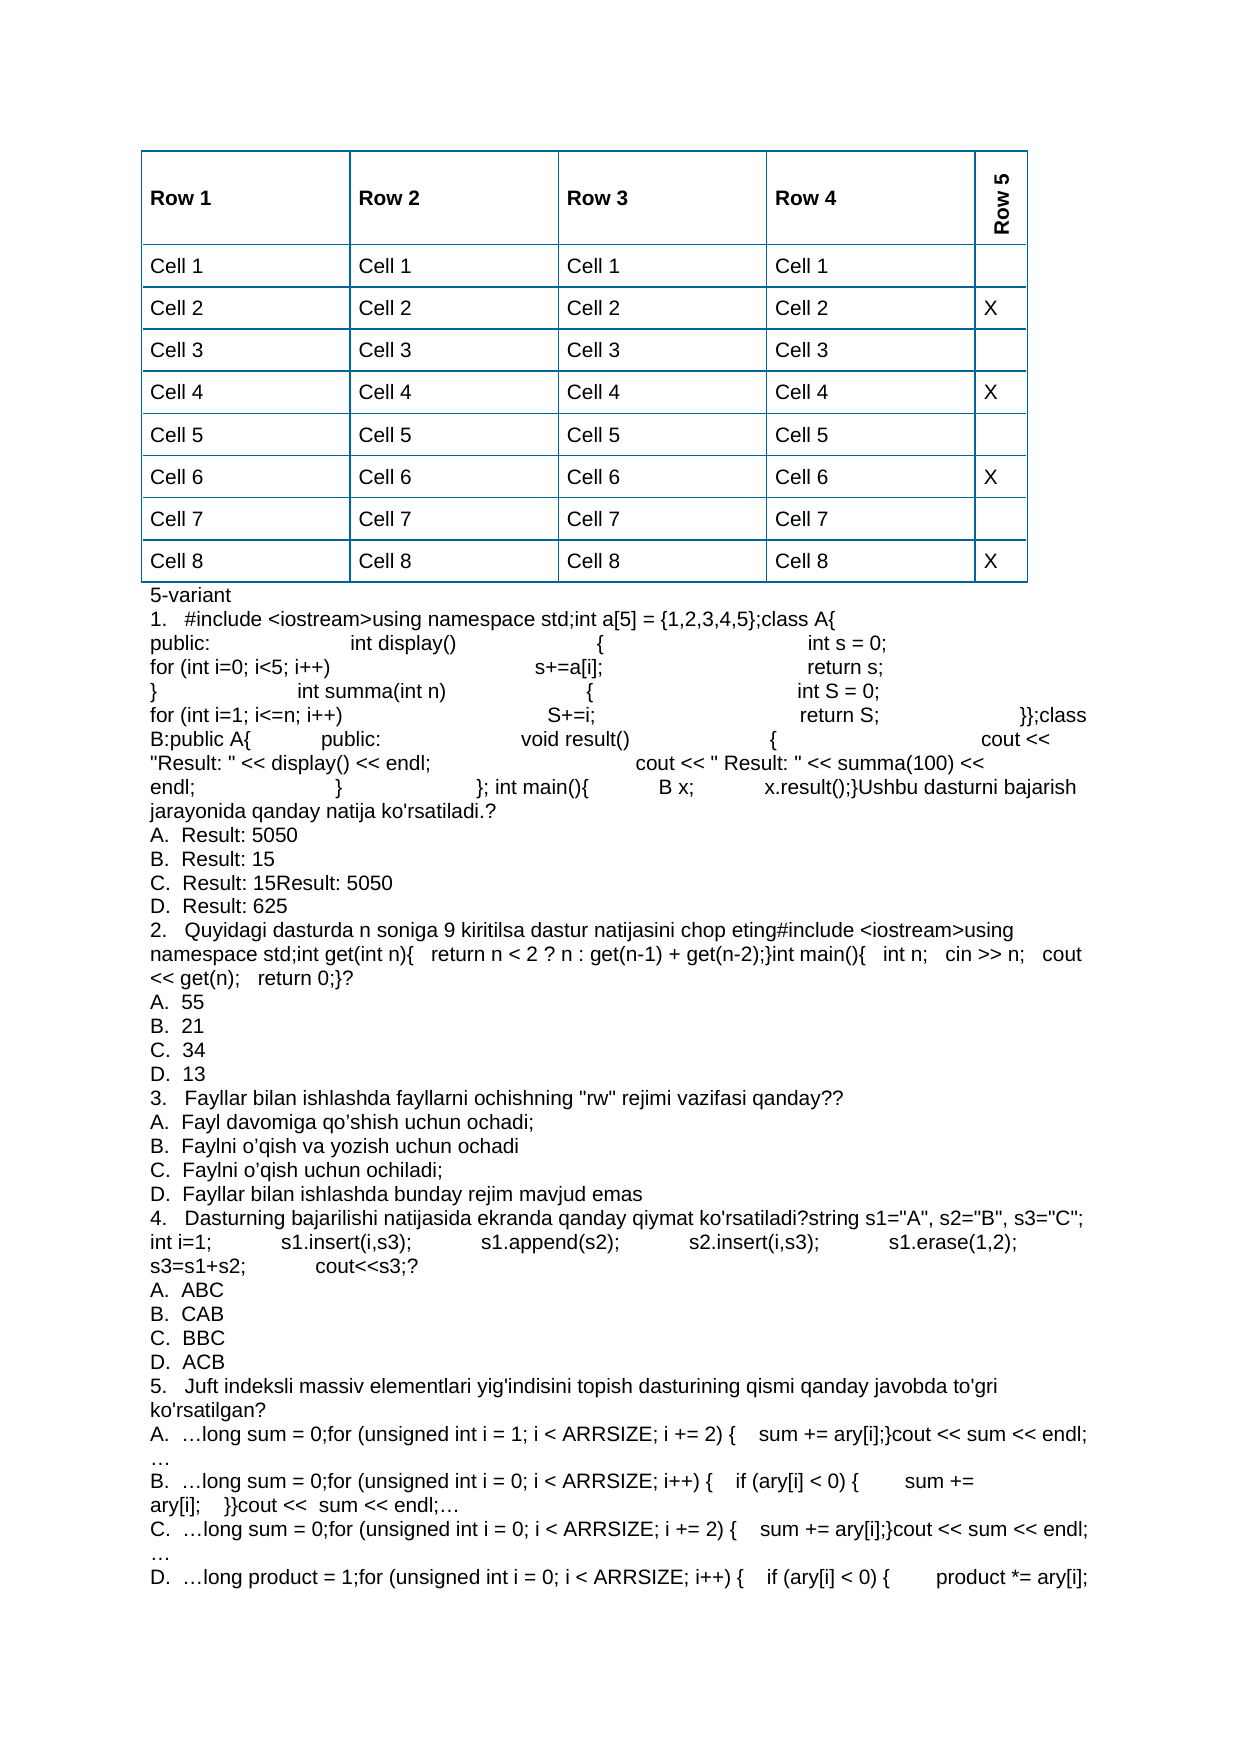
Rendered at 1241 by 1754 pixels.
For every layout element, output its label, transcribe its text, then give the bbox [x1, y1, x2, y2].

table_cell Cell 4 [351, 372, 558, 412]
table_cell X [976, 286, 1027, 328]
text D. ACB [150, 1349, 1090, 1373]
table_cell X [976, 370, 1027, 412]
table_cell Cell 1 [351, 245, 558, 286]
table_header Row 2 [351, 152, 558, 244]
table_header Row 5 [976, 152, 1027, 244]
table_cell [976, 413, 1027, 455]
table_cell [976, 244, 1027, 286]
text B. Faylni o’qish va yozish uchun ochadi [150, 1134, 1090, 1158]
text A. ABC [150, 1278, 1090, 1302]
table_cell Cell 6 [559, 456, 766, 497]
table_cell Cell 4 [559, 372, 766, 412]
table_cell Cell 3 [142, 329, 349, 370]
table_header Row 4 [767, 152, 974, 244]
table_cell Cell 5 [351, 414, 558, 455]
text 2. Quyidagi dasturda n soniga 9 kiritilsa dastur natijasini chop eting#include <iostream>using namespace std;int get(int n){ return n < 2 ? n : get(n-1) + get(n-2);}int main(){ int n; cin >> n; cout << get(n); return 0;}? [150, 918, 1090, 990]
table_cell Cell 5 [767, 414, 974, 455]
text 5. Juft indeksli massiv elementlari yig'indisini topish dasturining qismi qanday javobda to'gri ko'rsatilgan? [150, 1373, 1090, 1421]
table_cell Cell 6 [767, 456, 974, 497]
table_cell Cell 8 [559, 541, 766, 581]
table_cell X [976, 539, 1027, 581]
text C. BBC [150, 1326, 1090, 1349]
table_cell Cell 1 [559, 245, 766, 286]
table_cell Cell 7 [767, 498, 974, 539]
text 3. Fayllar bilan ishlashda fayllarni ochishning "rw" rejimi vazifasi qanday?? [150, 1086, 1090, 1110]
text B. 21 [150, 1014, 1090, 1038]
table_cell Cell 7 [351, 498, 558, 539]
table_cell Cell 1 [142, 245, 349, 286]
text D. 13 [150, 1062, 1090, 1086]
table_cell Cell 3 [559, 330, 766, 370]
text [150, 1565, 1090, 1589]
table_cell Cell 6 [351, 456, 558, 497]
table_cell Cell 7 [142, 498, 349, 539]
table_cell Cell 4 [767, 372, 974, 412]
table_cell Cell 2 [559, 288, 766, 328]
table_cell Cell 2 [767, 288, 974, 328]
table_cell Cell 2 [142, 287, 349, 328]
text D. Fayllar bilan ishlashda bunday rejim mavjud emas [150, 1182, 1090, 1206]
table_cell Cell 6 [142, 456, 349, 497]
table_cell Cell 8 [767, 541, 974, 581]
text 4. Dasturning bajarilishi natijasida ekranda qanday qiymat ko'rsatiladi?string s1="A", s2="B", s3="C"; int i=1; s1.insert(i,s3); s1.append(s2); s2.insert(i,s3); s1.erase(1,2); s3=s1+s2; cout<<s3;? [150, 1206, 1090, 1278]
text D. Result: 625 [150, 894, 1090, 918]
table_cell Cell 4 [142, 371, 349, 412]
table_cell [976, 497, 1027, 539]
table_cell Cell 2 [351, 288, 558, 328]
table_cell Cell 1 [767, 245, 974, 286]
table_cell [976, 328, 1027, 370]
text A. …long sum = 0;for (unsigned int i = 1; i < ARRSIZE; i += 2) { sum += ary[i];}cout << sum << endl;… [150, 1421, 1090, 1469]
text C. …long sum = 0;for (unsigned int i = 0; i < ARRSIZE; i += 2) { sum += ary[i];}cout << sum << endl;… [150, 1517, 1090, 1565]
text A. Result: 5050 [150, 822, 1090, 846]
text 5-variant [150, 583, 1090, 607]
table_cell Cell 8 [142, 540, 349, 581]
text B. CAB [150, 1302, 1090, 1326]
text C. 34 [150, 1038, 1090, 1062]
table_cell Cell 5 [142, 414, 349, 455]
text 1. #include <iostream>using namespace std;int a[5] = {1,2,3,4,5};class A{ public: int display() { int s = 0; for (int i=0; i<5; i++) s+=a[i]; return s; } int summa(int n) { int S = 0; for (int i=1; i<=n; i++) S+=i; return S; }};class B:public A{ public: void result() { cout << "Result: " << display() << endl; cout << " Result: " << summa(100) << endl; } }; int main(){ B x; x.result();}Ushbu dasturni bajarish jarayonida qanday natija ko'rsatiladi.? [150, 607, 1090, 822]
text A. Fayl davomiga qo’shish uchun ochadi; [150, 1110, 1090, 1134]
table_cell Cell 5 [559, 414, 766, 455]
text C. Faylni o’qish uchun ochiladi; [150, 1158, 1090, 1182]
table_cell Cell 3 [767, 330, 974, 370]
table_cell Cell 8 [351, 541, 558, 581]
table_header Row 3 [559, 152, 766, 244]
text B. Result: 15 [150, 846, 1090, 870]
text C. Result: 15Result: 5050 [150, 870, 1090, 894]
text A. 55 [150, 990, 1090, 1014]
table_cell X [976, 455, 1027, 497]
table_cell Cell 7 [559, 498, 766, 539]
text B. …long sum = 0;for (unsigned int i = 0; i < ARRSIZE; i++) { if (ary[i] < 0) { sum += ary[i]; }}cout << sum << endl;… [150, 1469, 1090, 1517]
table_header Row 1 [142, 152, 349, 244]
table_cell Cell 3 [351, 330, 558, 370]
